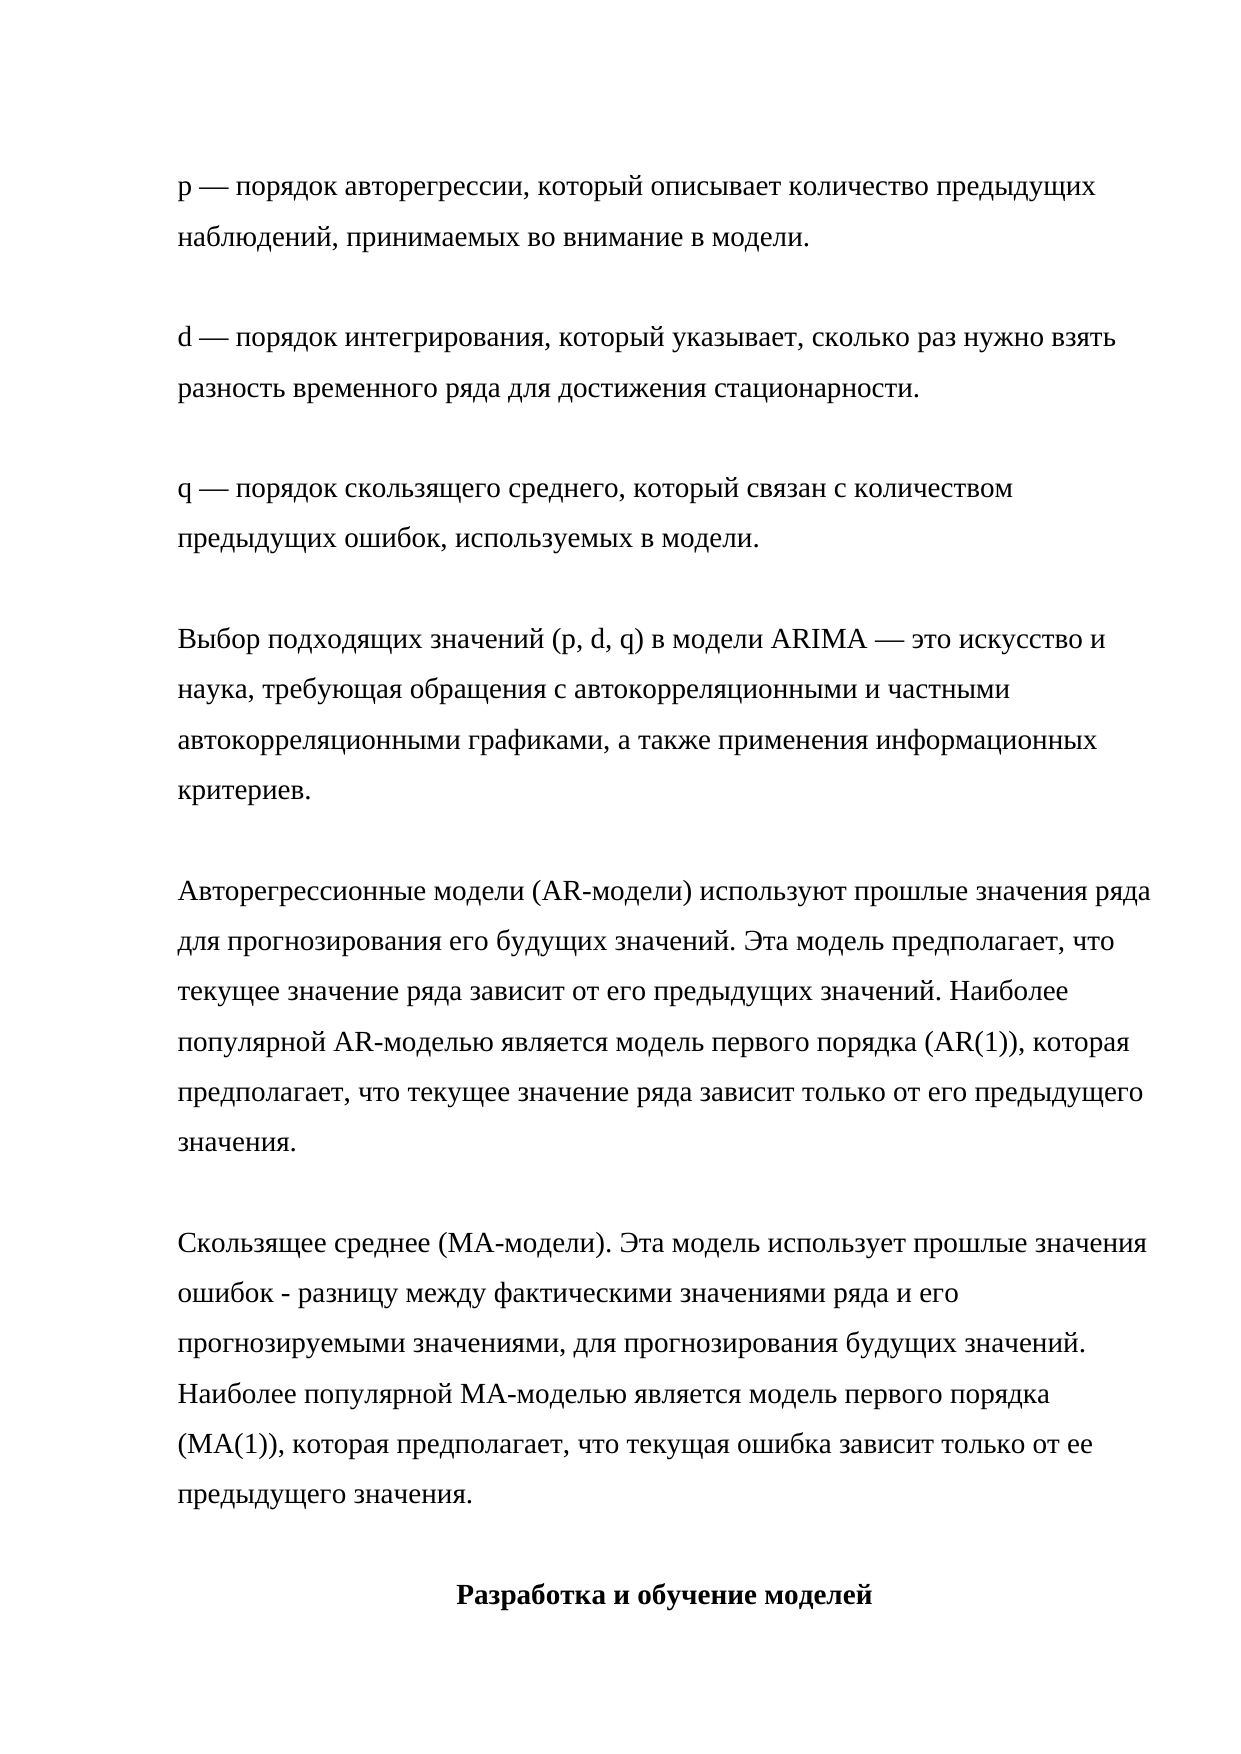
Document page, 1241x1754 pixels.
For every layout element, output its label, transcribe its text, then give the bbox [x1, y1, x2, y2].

text q — порядок скользящего среднего, который связан с количеством предыдущих ошибок, используемых в модели. [177, 470, 1152, 554]
text Выбор подходящих значений (p, d, q) в модели ARIMA — это искусство и наука, требующая обращения с автокорреляционными и частными автокорреляционными графиками, а также применения информационных критериев. [177, 621, 1152, 806]
text Авторегрессионные модели (AR-модели) используют прошлые значения ряда для прогнозирования его будущих значений. Эта модель предполагает, что текущее значение ряда зависит от его предыдущих значений. Наиболее популярной AR-моделью является модель первого порядка (AR(1)), которая предполагает, что текущее значение ряда зависит только от его предыдущего значения. [177, 873, 1152, 1158]
text p — порядок авторегрессии, который описывает количество предыдущих наблюдений, принимаемых во внимание в модели. [177, 168, 1152, 252]
text Разработка и обучение моделей [177, 1577, 1152, 1611]
text d — порядок интегрирования, который указывает, сколько раз нужно взять разность временного ряда для достижения стационарности. [177, 319, 1152, 403]
text Скользящее среднее (MA-модели). Эта модель использует прошлые значения ошибок - разницу между фактическими значениями ряда и его прогнозируемыми значениями, для прогнозирования будущих значений. Наиболее популярной MA-моделью является модель первого порядка (MA(1)), которая предполагает, что текущая ошибка зависит только от ее предыдущего значения. [177, 1225, 1152, 1510]
